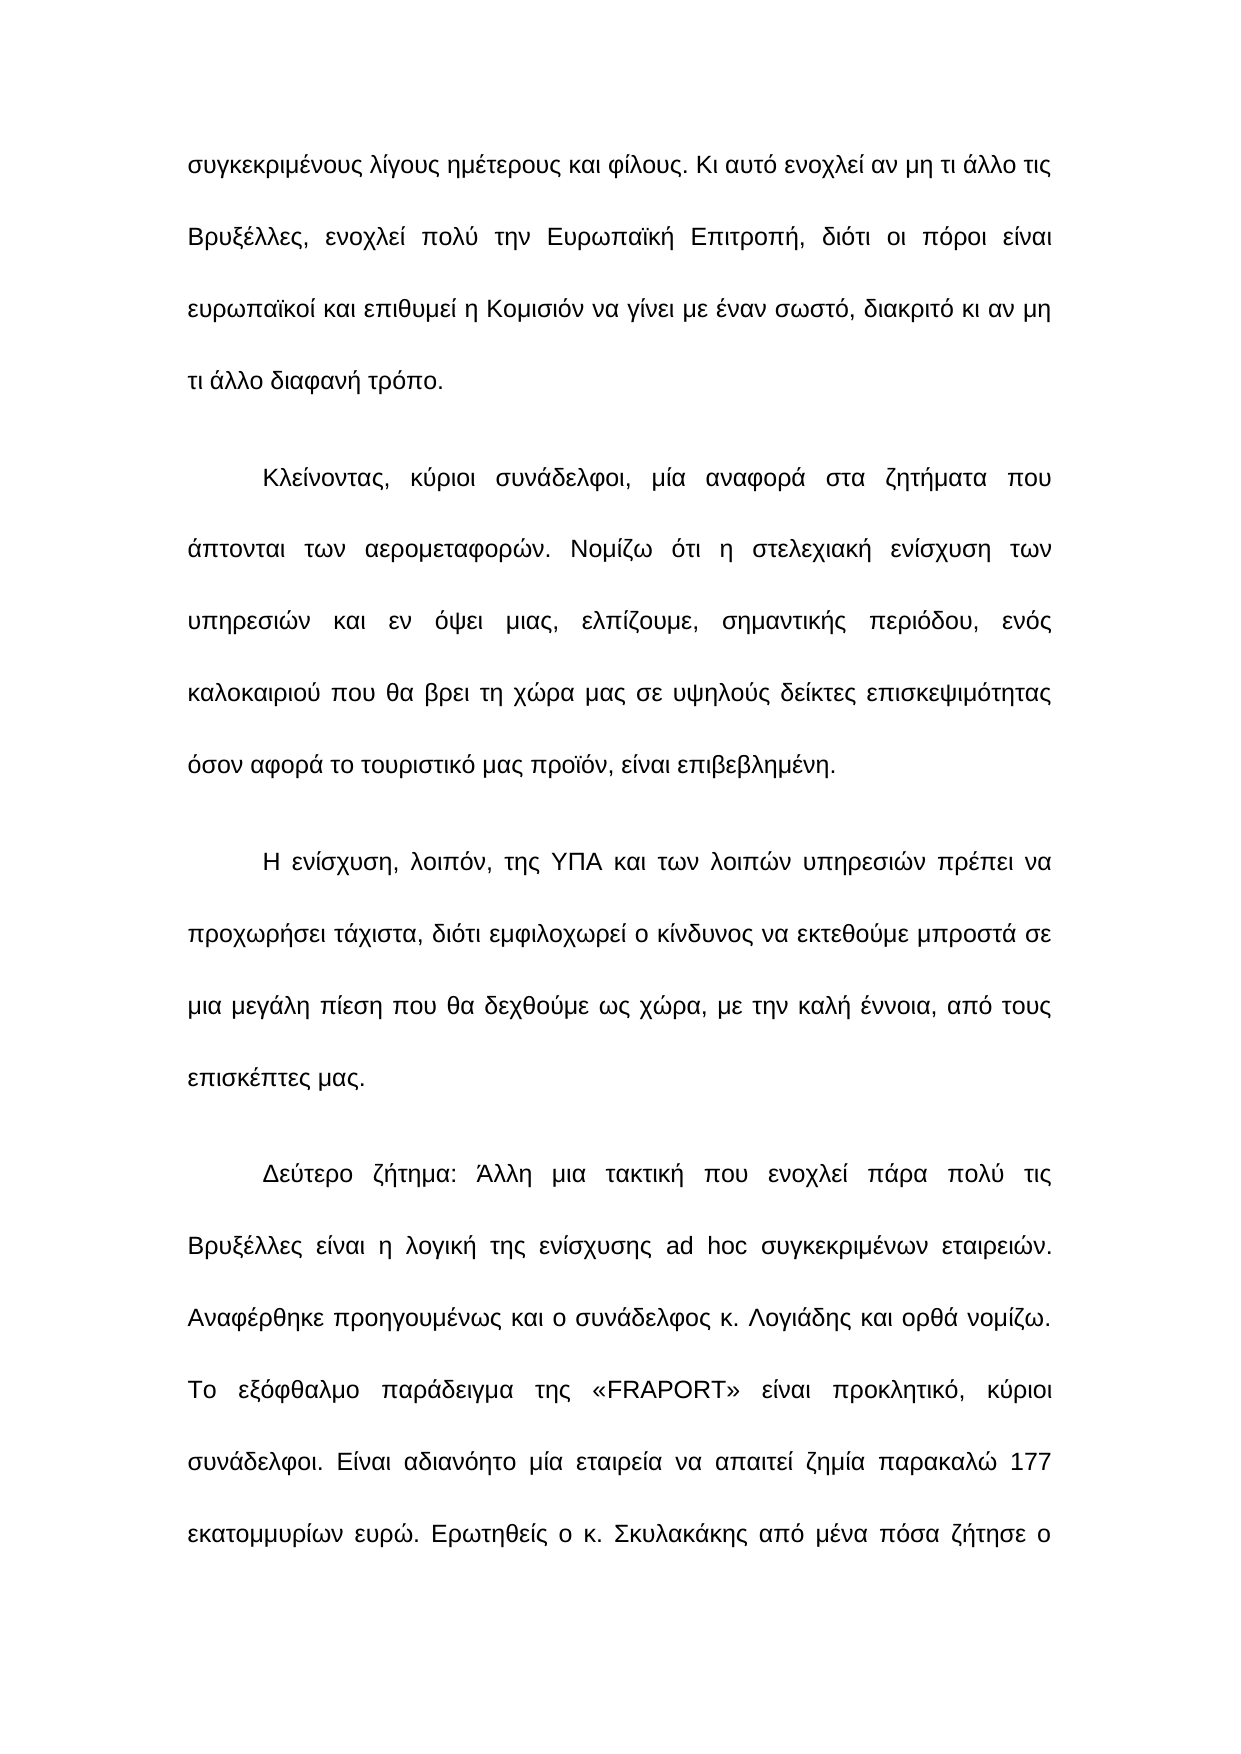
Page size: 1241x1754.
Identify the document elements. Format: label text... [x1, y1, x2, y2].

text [187, 1159, 1053, 1547]
text Κλείνοντας, κύριοι συνάδελφοι, μία αναφορά στα ζητήματα που άπτονται των αερομεταφορών. Νομίζω ότι η στελεχιακή ενίσχυση των υπηρεσιών και εν όψει μιας, ελπίζουμε, σημαντικής περιόδου, ενός καλοκαιριού που θα βρει τη χώρα μας σε υψηλούς δείκτες επισκεψιμότητας όσον αφορά το τουριστικό μας προϊόν, είναι επιβεβλημένη. [187, 462, 1053, 779]
text Η ενίσχυση, λοιπόν, της ΥΠΑ και των λοιπών υπηρεσιών πρέπει να προχωρήσει τάχιστα, διότι εμφιλοχωρεί ο κίνδυνος να εκτεθούμε μπροστά σε μια μεγάλη πίεση που θα δεχθούμε ως χώρα, με την καλή έννοια, από τους επισκέπτες μας. [187, 847, 1053, 1091]
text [187, 150, 1053, 394]
